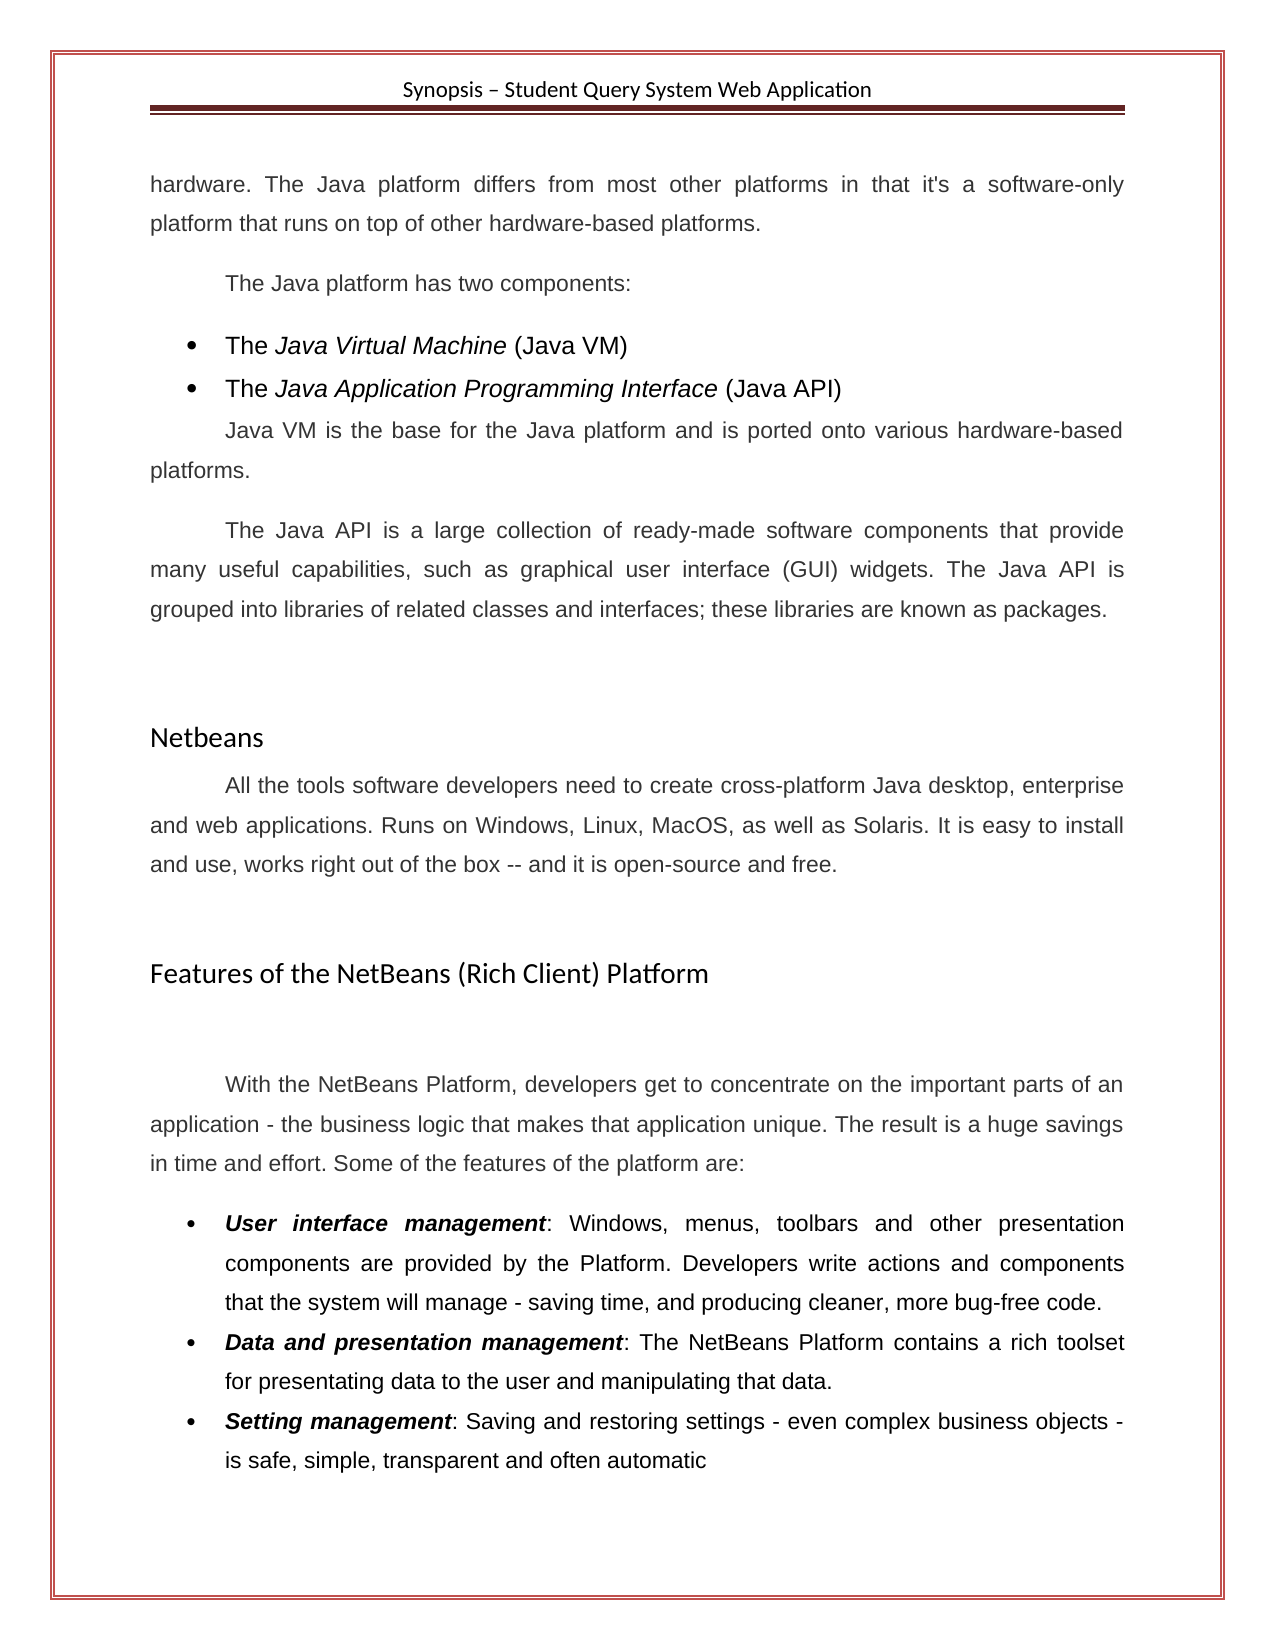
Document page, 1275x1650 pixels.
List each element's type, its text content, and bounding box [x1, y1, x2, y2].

text Java VM is the base for the Java platform and is ported onto various hardware-based platforms. [150, 417, 1125, 483]
list Data and presentation management: The NetBeans Platform contains a rich toolset for presentating data to the user and manipulating that data. [187, 1329, 1125, 1394]
subtitle Netbeans [150, 719, 1125, 754]
text The Java API is a large collection of ready-made software components that provide many useful capabilities, such as graphical user interface (GUI) widgets. The Java API is grouped into libraries of related classes and interfaces; these libraries are known as packages. [150, 517, 1125, 622]
text With the NetBeans Platform, developers get to concentrate on the important parts of an application - the business logic that makes that application unique. The result is a huge savings in time and effort. Some of the features of the platform are: [150, 1071, 1125, 1176]
list Setting management: Saving and restoring settings - even complex business objects - is safe, simple, transparent and often automatic [187, 1408, 1125, 1473]
list User interface management: Windows, menus, toolbars and other presentation components are provided by the Platform. Developers write actions and components that the system will manage - saving time, and producing cleaner, more bug-free code. [187, 1210, 1125, 1316]
text The Java platform has two components: [150, 270, 1125, 297]
text All the tools software developers need to create cross-platform Java desktop, enterprise and web applications. Runs on Windows, Linux, MacOS, as well as Solaris. It is easy to install and use, works right out of the box -- and it is open-source and free. [150, 772, 1125, 878]
list The Java Virtual Machine (Java VM) [187, 331, 1125, 359]
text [150, 171, 1125, 236]
subtitle Features of the NetBeans (Rich Client) Platform [150, 955, 1125, 990]
list The Java Application Programming Interface (Java API) [187, 374, 1125, 403]
